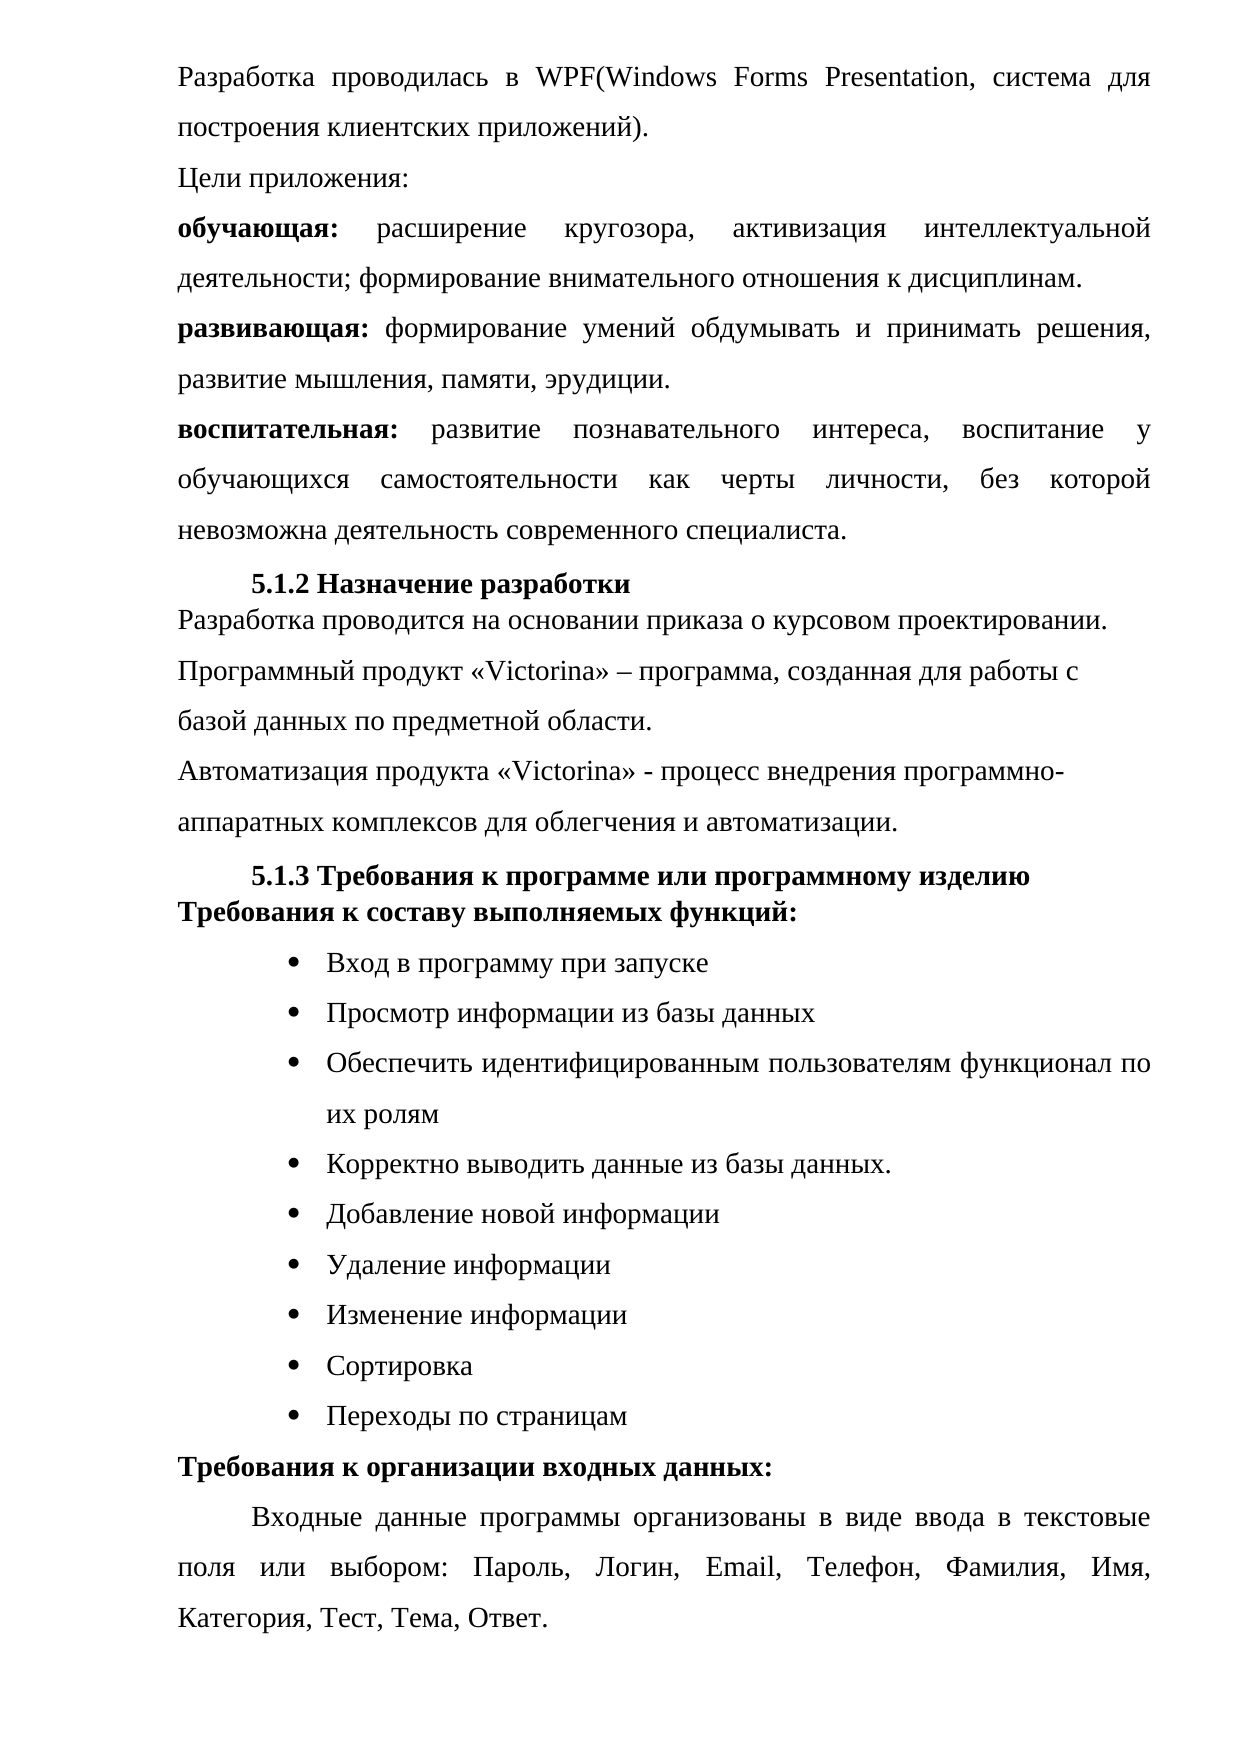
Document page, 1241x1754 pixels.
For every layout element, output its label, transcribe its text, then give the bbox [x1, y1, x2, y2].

text Входные данные программы организованы в виде ввода в текстовые поля или выбором: Пароль, Логин, Email, Телефон, Фамилия, Имя, Категория, Тест, Тема, Ответ. [177, 1499, 1152, 1633]
text Программный продукт «Victorina» – программа, созданная для работы с базой данных по предметной области. [177, 653, 1152, 737]
list Сортировка [288, 1348, 1152, 1382]
list Просмотр информации из базы данных [288, 995, 1152, 1029]
list Удаление информации [288, 1247, 1152, 1281]
text Автоматизация продукта «Victorina» - процесс внедрения программно-аппаратных комплексов для облегчения и автоматизации. [177, 753, 1152, 837]
text Разработка проводится на основании приказа о курсовом проектировании. [177, 602, 1152, 636]
text развивающая: формирование умений обдумывать и принимать решения, развитие мышления, памяти, эрудиции. [177, 311, 1152, 394]
subtitle 5.1.2 Назначение разработки [177, 566, 1152, 600]
list Изменение информации [288, 1297, 1152, 1331]
list Добавление новой информации [288, 1197, 1152, 1230]
subtitle 5.1.3 Требования к программе или программному изделию [177, 858, 1152, 892]
list Вход в программу при запуске [288, 945, 1152, 978]
text воспитательная: развитие познавательного интереса, воспитание у обучающихся самостоятельности как черты личности, без которой невозможна деятельность современного специалиста. [177, 411, 1152, 545]
text Требования к организации входных данных: [177, 1449, 1152, 1482]
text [177, 59, 1152, 143]
text обучающая: расширение кругозора, активизация интеллектуальной деятельности; формирование внимательного отношения к дисциплинам. [177, 210, 1152, 294]
text Цели приложения: [177, 160, 1152, 193]
list Переходы по страницам [288, 1398, 1152, 1432]
list Обеспечить идентифицированным пользователям функционал по их ролям [288, 1046, 1152, 1129]
list Корректно выводить данные из базы данных. [288, 1146, 1152, 1180]
text Требования к составу выполняемых функций: [177, 894, 1152, 928]
